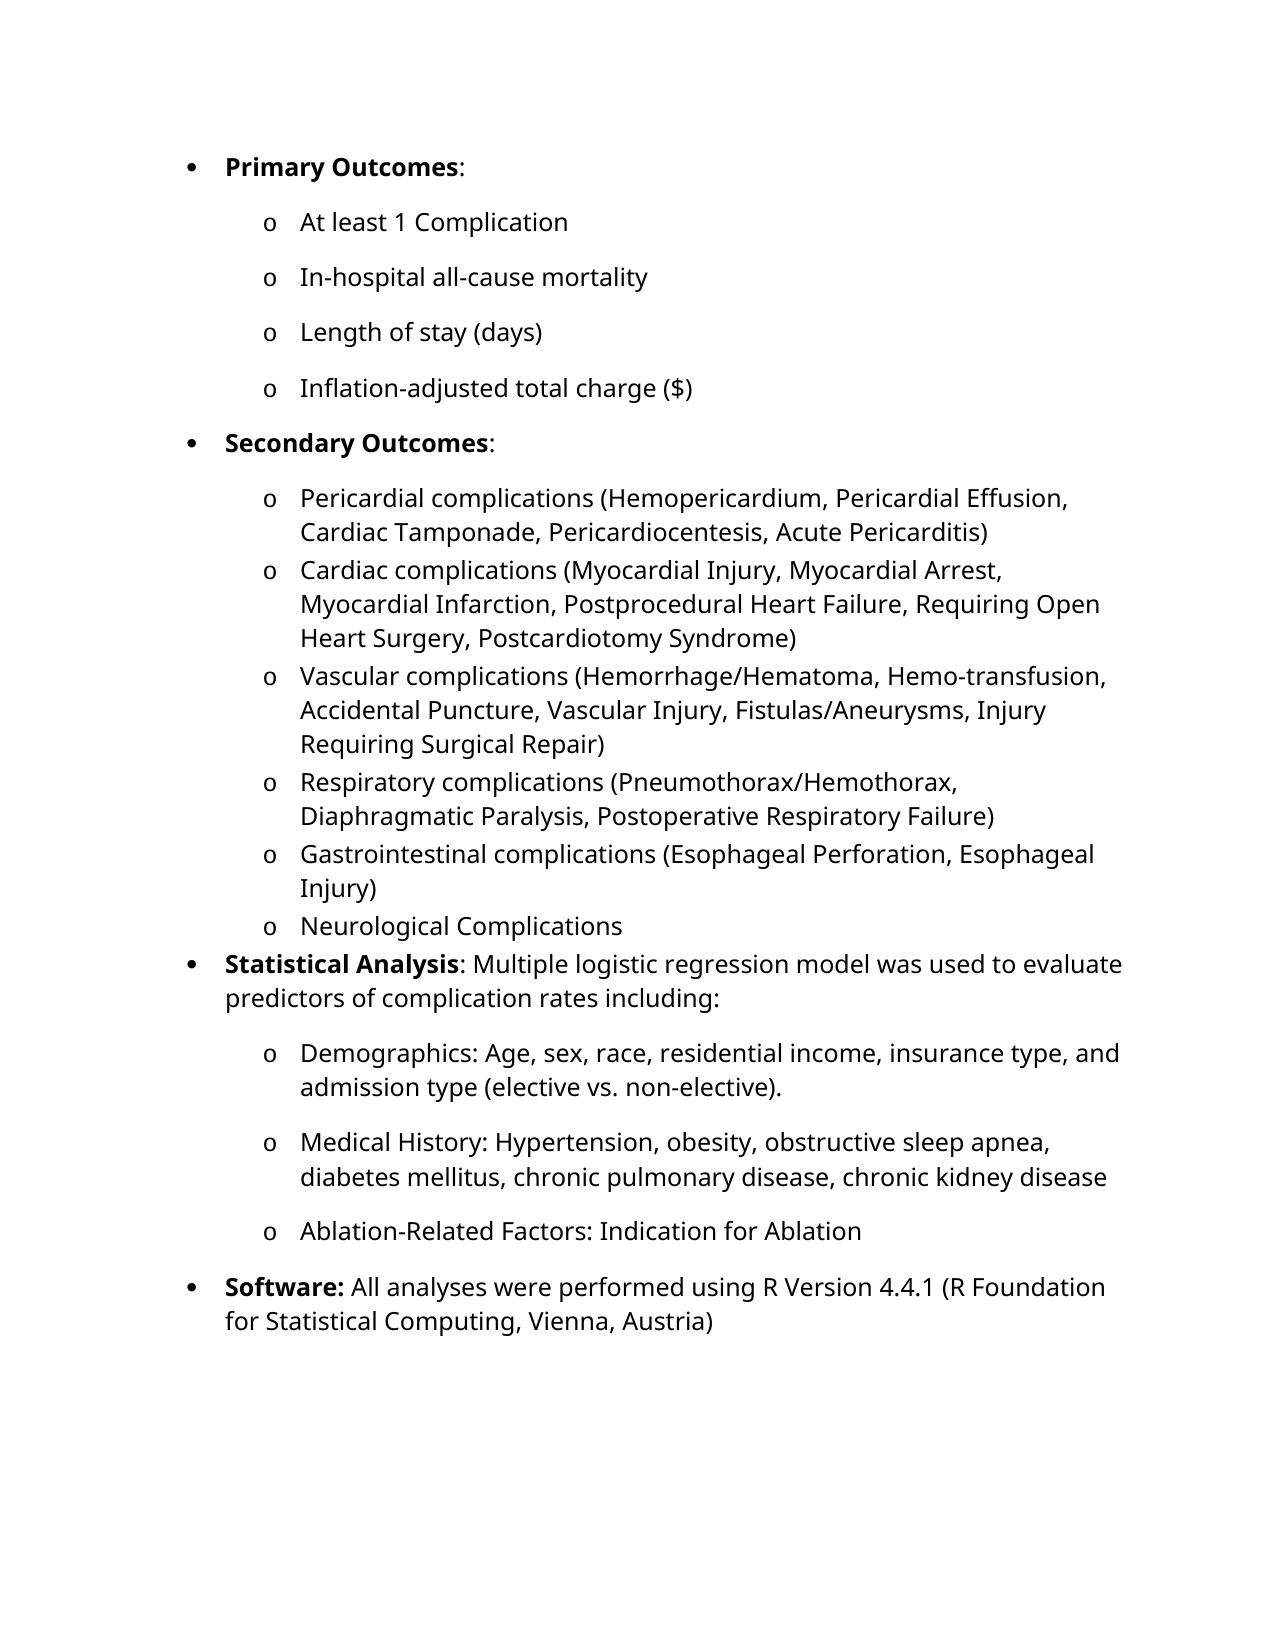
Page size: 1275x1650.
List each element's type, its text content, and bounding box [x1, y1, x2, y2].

list Vascular complications (Hemorrhage/Hematoma, Hemo-transfusion, Accidental Puncture, Vascular Injury, Fistulas/Aneurysms, Injury Requiring Surgical Repair) [262, 658, 1125, 761]
list Statistical Analysis: Multiple logistic regression model was used to evaluate predictors of complication rates including: [187, 947, 1125, 1015]
list Medical History: Hypertension, obesity, obstructive sleep apnea, diabetes mellitus, chronic pulmonary disease, chronic kidney disease [262, 1125, 1125, 1193]
list Length of stay (days) [262, 315, 1125, 349]
list Primary Outcomes: [187, 150, 1125, 184]
list Inflation-adjusted total charge ($) [262, 370, 1125, 404]
list Pericardial complications (Hemopericardium, Pericardial Effusion, Cardiac Tamponade, Pericardiocentesis, Acute Pericarditis) [262, 480, 1125, 548]
list At least 1 Complication [262, 205, 1125, 239]
list Software: All analyses were performed using R Version 4.4.1 (R Foundation for Statistical Computing, Vienna, Austria) [187, 1269, 1125, 1337]
list Gastrointestinal complications (Esophageal Perforation, Esophageal Injury) [262, 837, 1125, 905]
list Neurological Complications [262, 909, 1125, 943]
list Ablation-Related Factors: Indication for Ablation [262, 1214, 1125, 1248]
list Secondary Outcomes: [187, 425, 1125, 459]
list Respiratory complications (Pneumothorax/Hemothorax, Diaphragmatic Paralysis, Postoperative Respiratory Failure) [262, 764, 1125, 833]
list Cardiac complications (Myocardial Injury, Myocardial Arrest, Myocardial Infarction, Postprocedural Heart Failure, Requiring Open Heart Surgery, Postcardiotomy Syndrome) [262, 552, 1125, 655]
list Demographics: Age, sex, race, residential income, insurance type, and admission type (elective vs. non-elective). [262, 1036, 1125, 1104]
list In-hospital all-cause mortality [262, 260, 1125, 294]
